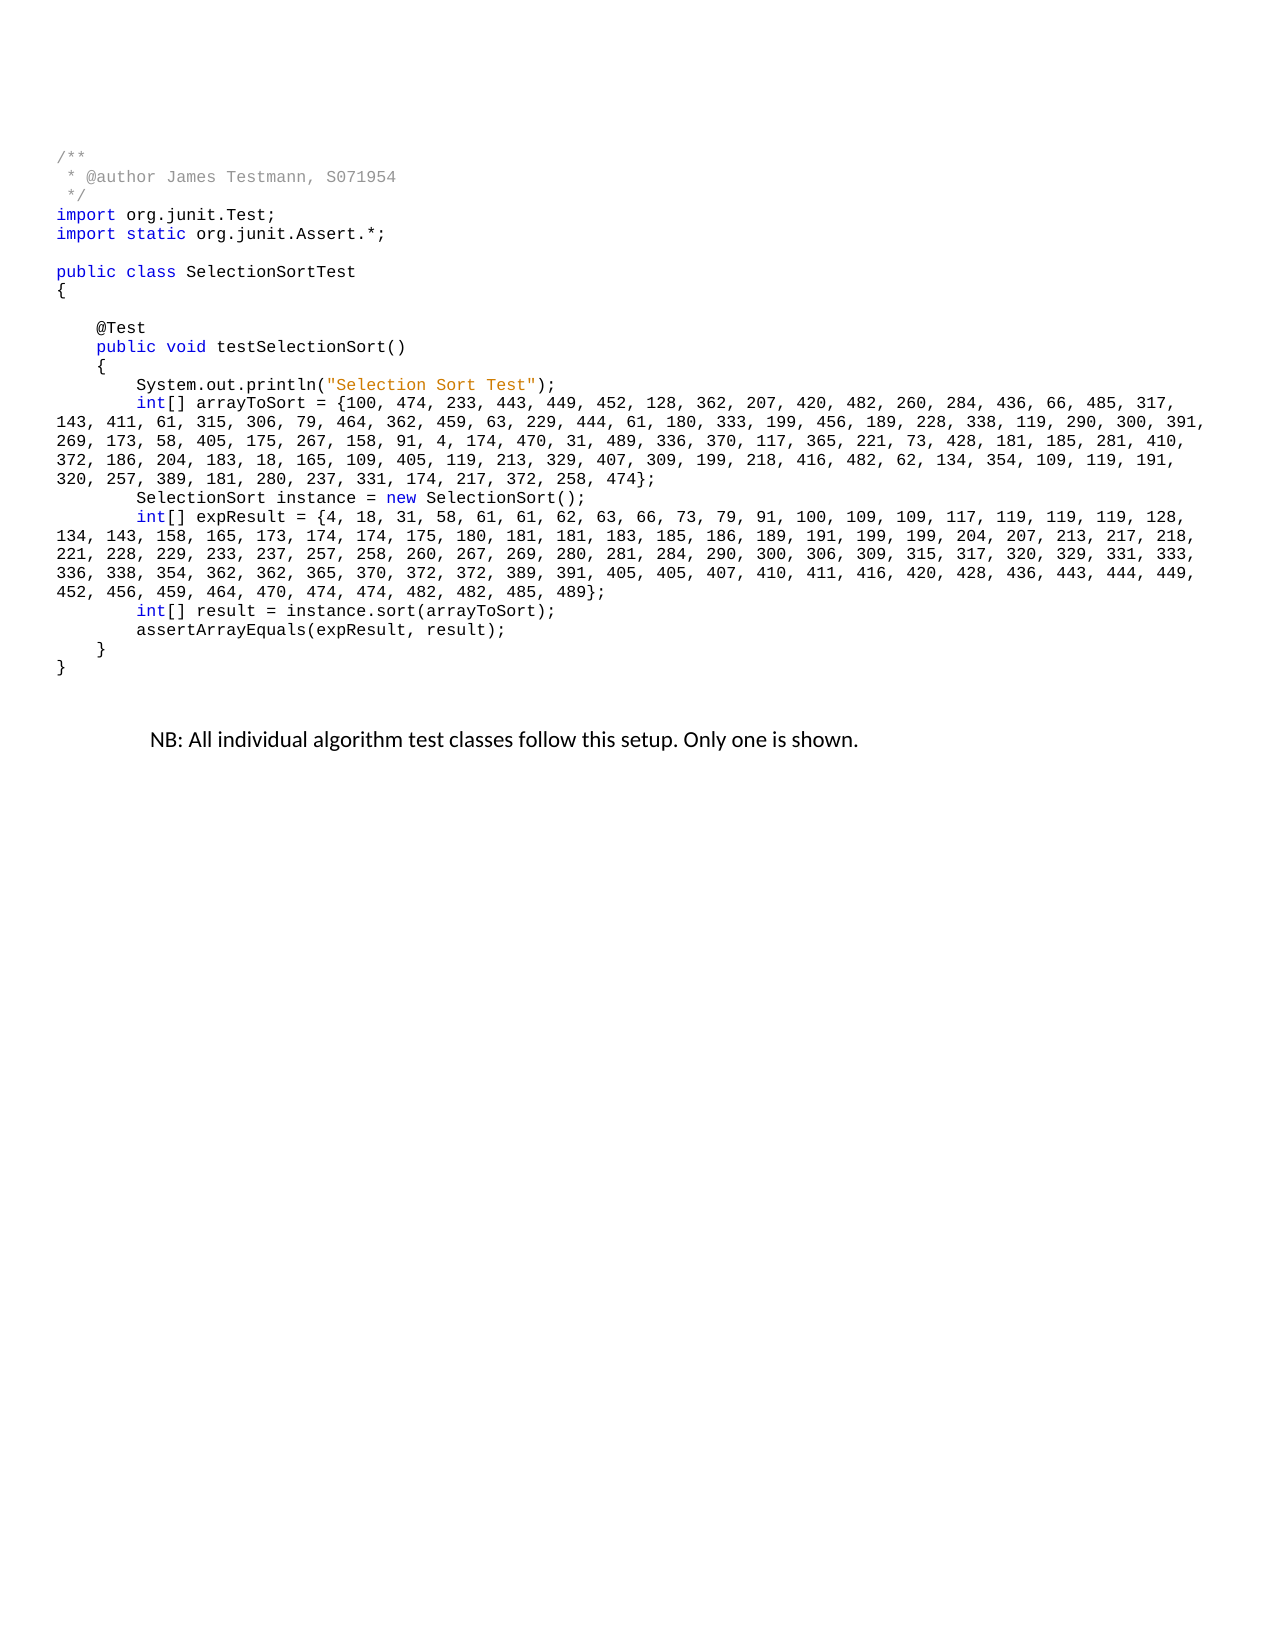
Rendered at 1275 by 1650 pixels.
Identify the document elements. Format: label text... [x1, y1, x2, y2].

text NB: All individual algorithm test classes follow this setup. Only one is shown. [56, 725, 1125, 753]
text /** * @author James Testmann, S071954 */ import org.junit.Test; import static org.junit.Assert.*; public class SelectionSortTest { @Test public void testSelectionSort() { System.out.println("Selection Sort Test"); int[] arrayToSort = {100, 474, 233, 443, 449, 452, 128, 362, 207, 420, 482, 260, 284, 436, 66, 485, 317, 143, 411, 61, 315, 306, 79, 464, 362, 459, 63, 229, 444, 61, 180, 333, 199, 456, 189, 228, 338, 119, 290, 300, 391, 269, 173, 58, 405, 175, 267, 158, 91, 4, 174, 470, 31, 489, 336, 370, 117, 365, 221, 73, 428, 181, 185, 281, 410, 372, 186, 204, 183, 18, 165, 109, 405, 119, 213, 329, 407, 309, 199, 218, 416, 482, 62, 134, 354, 109, 119, 191, 320, 257, 389, 181, 280, 237, 331, 174, 217, 372, 258, 474}; SelectionSort instance = new SelectionSort(); int[] expResult = {4, 18, 31, 58, 61, 61, 62, 63, 66, 73, 79, 91, 100, 109, 109, 117, 119, 119, 119, 128, 134, 143, 158, 165, 173, 174, 174, 175, 180, 181, 181, 183, 185, 186, 189, 191, 199, 199, 204, 207, 213, 217, 218, 221, 228, 229, 233, 237, 257, 258, 260, 267, 269, 280, 281, 284, 290, 300, 306, 309, 315, 317, 320, 329, 331, 333, 336, 338, 354, 362, 362, 365, 370, 372, 372, 389, 391, 405, 405, 407, 410, 411, 416, 420, 428, 436, 443, 444, 449, 452, 456, 459, 464, 470, 474, 474, 482, 482, 485, 489}; int[] result = instance.sort(arrayToSort); assertArrayEquals(expResult, result); } } [56, 150, 1209, 678]
